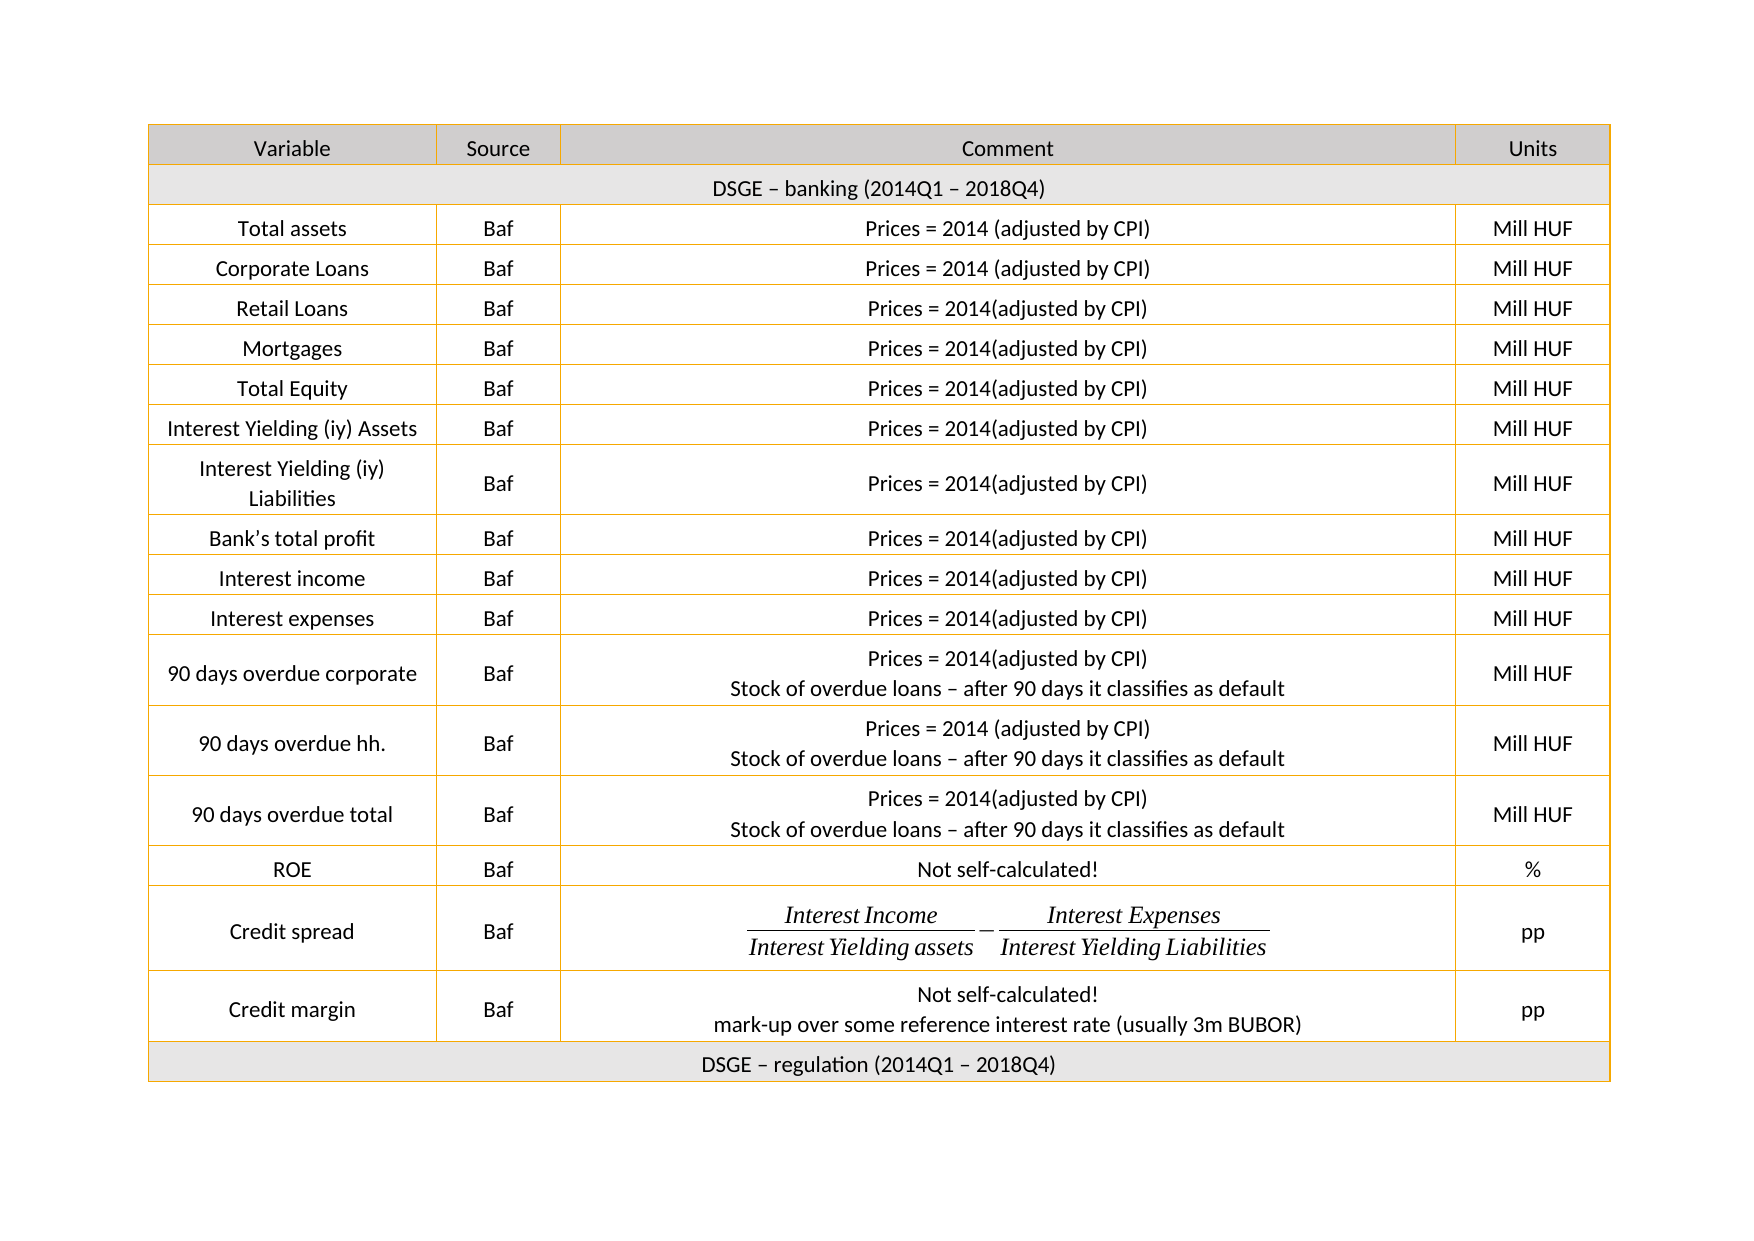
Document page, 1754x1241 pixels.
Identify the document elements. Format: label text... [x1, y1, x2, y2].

table_cell ROE [149, 846, 436, 885]
table_cell [561, 886, 1455, 970]
table_cell Baf [437, 776, 560, 845]
table_cell Prices = 2014 (adjusted by CPI) [561, 205, 1455, 244]
table_cell pp [1456, 971, 1609, 1041]
table_cell Mill HUF [1456, 776, 1609, 845]
table_cell Mill HUF [1456, 325, 1609, 364]
table_cell Interest Yielding (iy) Liabilities [149, 445, 436, 514]
table_cell Mill HUF [1456, 635, 1609, 704]
table_cell DSGE – regulation (2014Q1 – 2018Q4) [149, 1042, 1609, 1081]
table_cell Mill HUF [1456, 445, 1609, 514]
table_cell Total Equity [149, 365, 436, 404]
table_cell Credit spread [149, 886, 436, 970]
table_header Units [1456, 125, 1609, 164]
table_cell Baf [437, 595, 560, 634]
table_cell Prices = 2014(adjusted by CPI) [561, 365, 1455, 404]
table_cell 90 days overdue total [149, 776, 436, 845]
table_cell Credit margin [149, 971, 436, 1041]
table_cell Bank’s total profit [149, 515, 436, 554]
table_cell Total assets [149, 205, 436, 244]
table_cell Baf [437, 846, 560, 885]
table_cell Baf [437, 515, 560, 554]
table_cell Baf [437, 205, 560, 244]
table_cell Interest expenses [149, 595, 436, 634]
table_cell Prices = 2014(adjusted by CPI) [561, 595, 1455, 634]
table_cell Not self-calculated! [561, 846, 1455, 885]
table_cell Baf [437, 365, 560, 404]
table_cell Baf [437, 325, 560, 364]
table_header Variable [149, 125, 436, 164]
table_cell Prices = 2014(adjusted by CPI) [561, 405, 1455, 444]
table_cell Mill HUF [1456, 515, 1609, 554]
table_cell Corporate Loans [149, 245, 436, 284]
table_cell Baf [437, 405, 560, 444]
table_cell 90 days overdue corporate [149, 635, 436, 704]
table_cell Baf [437, 555, 560, 594]
table_cell Mill HUF [1456, 405, 1609, 444]
table_cell Mill HUF [1456, 555, 1609, 594]
table_cell Mortgages [149, 325, 436, 364]
table_cell Interest Yielding (iy) Assets [149, 405, 436, 444]
table_cell Prices = 2014(adjusted by CPI) Stock of overdue loans – after 90 days it classifies as default [561, 776, 1455, 845]
table_cell DSGE – banking (2014Q1 – 2018Q4) [149, 165, 1609, 204]
table_cell Interest income [149, 555, 436, 594]
table_cell Prices = 2014(adjusted by CPI) [561, 515, 1455, 554]
table_cell Retail Loans [149, 285, 436, 324]
table_cell Baf [437, 706, 560, 775]
table_cell Prices = 2014 (adjusted by CPI) [561, 245, 1455, 284]
table_cell Prices = 2014(adjusted by CPI) Stock of overdue loans – after 90 days it classifies as default [561, 635, 1455, 704]
table_cell Mill HUF [1456, 245, 1609, 284]
table_cell 90 days overdue hh. [149, 706, 436, 775]
table_cell Prices = 2014 (adjusted by CPI) Stock of overdue loans – after 90 days it classifies as default [561, 706, 1455, 775]
table_cell Baf [437, 245, 560, 284]
table_header Source [437, 125, 560, 164]
table_cell Baf [437, 635, 560, 704]
table_cell Mill HUF [1456, 205, 1609, 244]
table_cell % [1456, 846, 1609, 885]
table_cell Mill HUF [1456, 595, 1609, 634]
table_cell Mill HUF [1456, 706, 1609, 775]
table_cell Mill HUF [1456, 365, 1609, 404]
table_cell Mill HUF [1456, 285, 1609, 324]
table_cell pp [1456, 886, 1609, 970]
table_cell Prices = 2014(adjusted by CPI) [561, 555, 1455, 594]
table_cell Not self-calculated! mark-up over some reference interest rate (usually 3m BUBOR) [561, 971, 1455, 1041]
table_cell Prices = 2014(adjusted by CPI) [561, 325, 1455, 364]
table_cell Baf [437, 285, 560, 324]
table_cell Baf [437, 971, 560, 1041]
table_cell Baf [437, 445, 560, 514]
table_cell Prices = 2014(adjusted by CPI) [561, 445, 1455, 514]
table_cell Prices = 2014(adjusted by CPI) [561, 285, 1455, 324]
table_cell Baf [437, 886, 560, 970]
table_header Comment [561, 125, 1455, 164]
